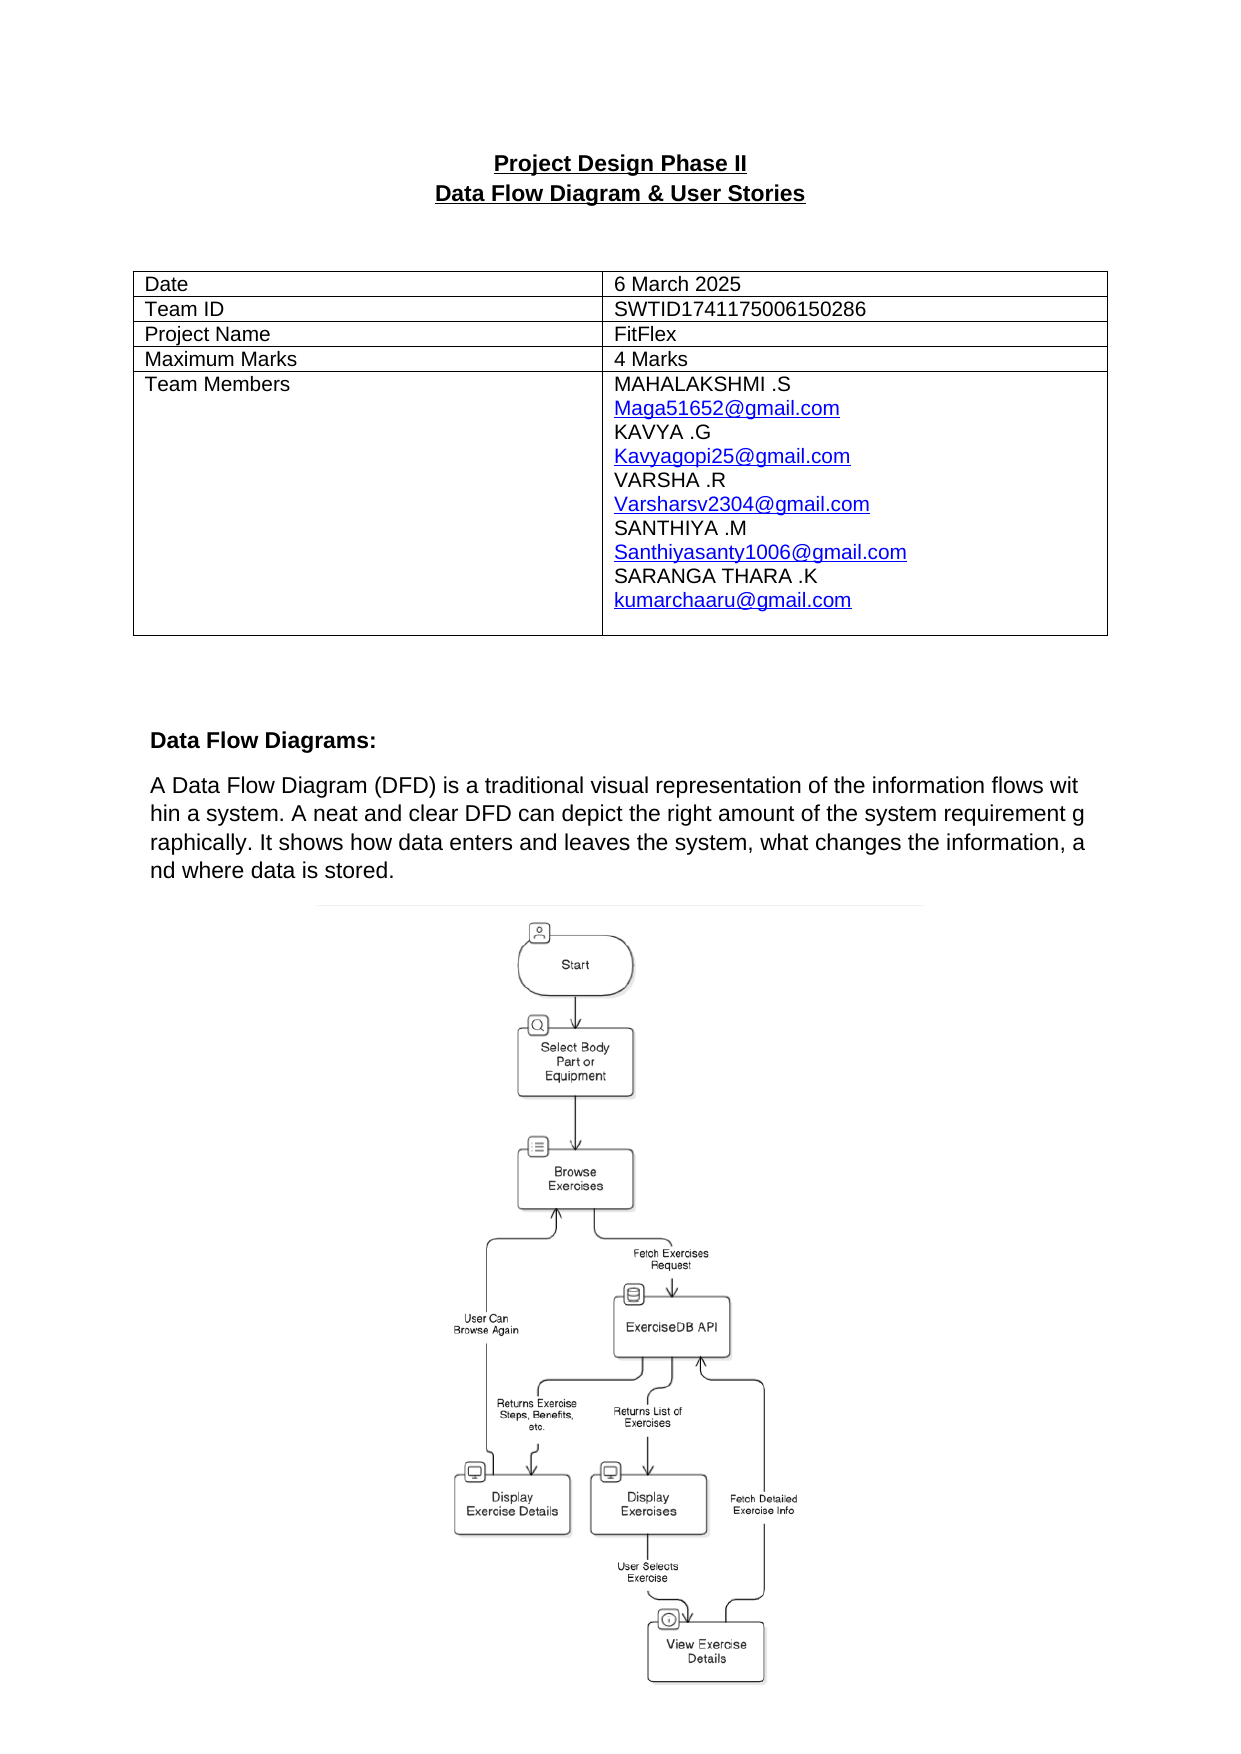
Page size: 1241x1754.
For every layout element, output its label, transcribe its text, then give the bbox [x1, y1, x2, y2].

table_header 6 March 2025 [603, 272, 1107, 296]
table_header Date [134, 272, 602, 296]
text Project Design Phase II [150, 150, 1090, 176]
table_cell SWTID1741175006150286 [603, 297, 1107, 321]
table_cell Team Members [134, 372, 602, 635]
table_cell FitFlex [603, 322, 1107, 346]
table_cell MAHALAKSHMI .S Maga51652@gmail.com KAVYA .G Kavyagopi25@gmail.com VARSHA .R Varsharsv2304@gmail.com SANTHIYA .M Santhiyasanty1006@gmail.com SARANGA THARA .K kumarchaaru@gmail.com [603, 372, 1107, 635]
table_cell Team ID [134, 297, 602, 321]
text A Data Flow Diagram (DFD) is a traditional visual representation of the information flows within a system. A neat and clear DFD can depict the right amount of the system requirement graphically. It shows how data enters and leaves the system, what changes the information, and where data is stored. [150, 772, 1090, 883]
table_cell Maximum Marks [134, 347, 602, 371]
text Data Flow Diagrams: [150, 727, 1090, 753]
picture [316, 904, 924, 1690]
table_cell Project Name [134, 322, 602, 346]
text Data Flow Diagram & User Stories [150, 180, 1090, 207]
table_cell 4 Marks [603, 347, 1107, 371]
